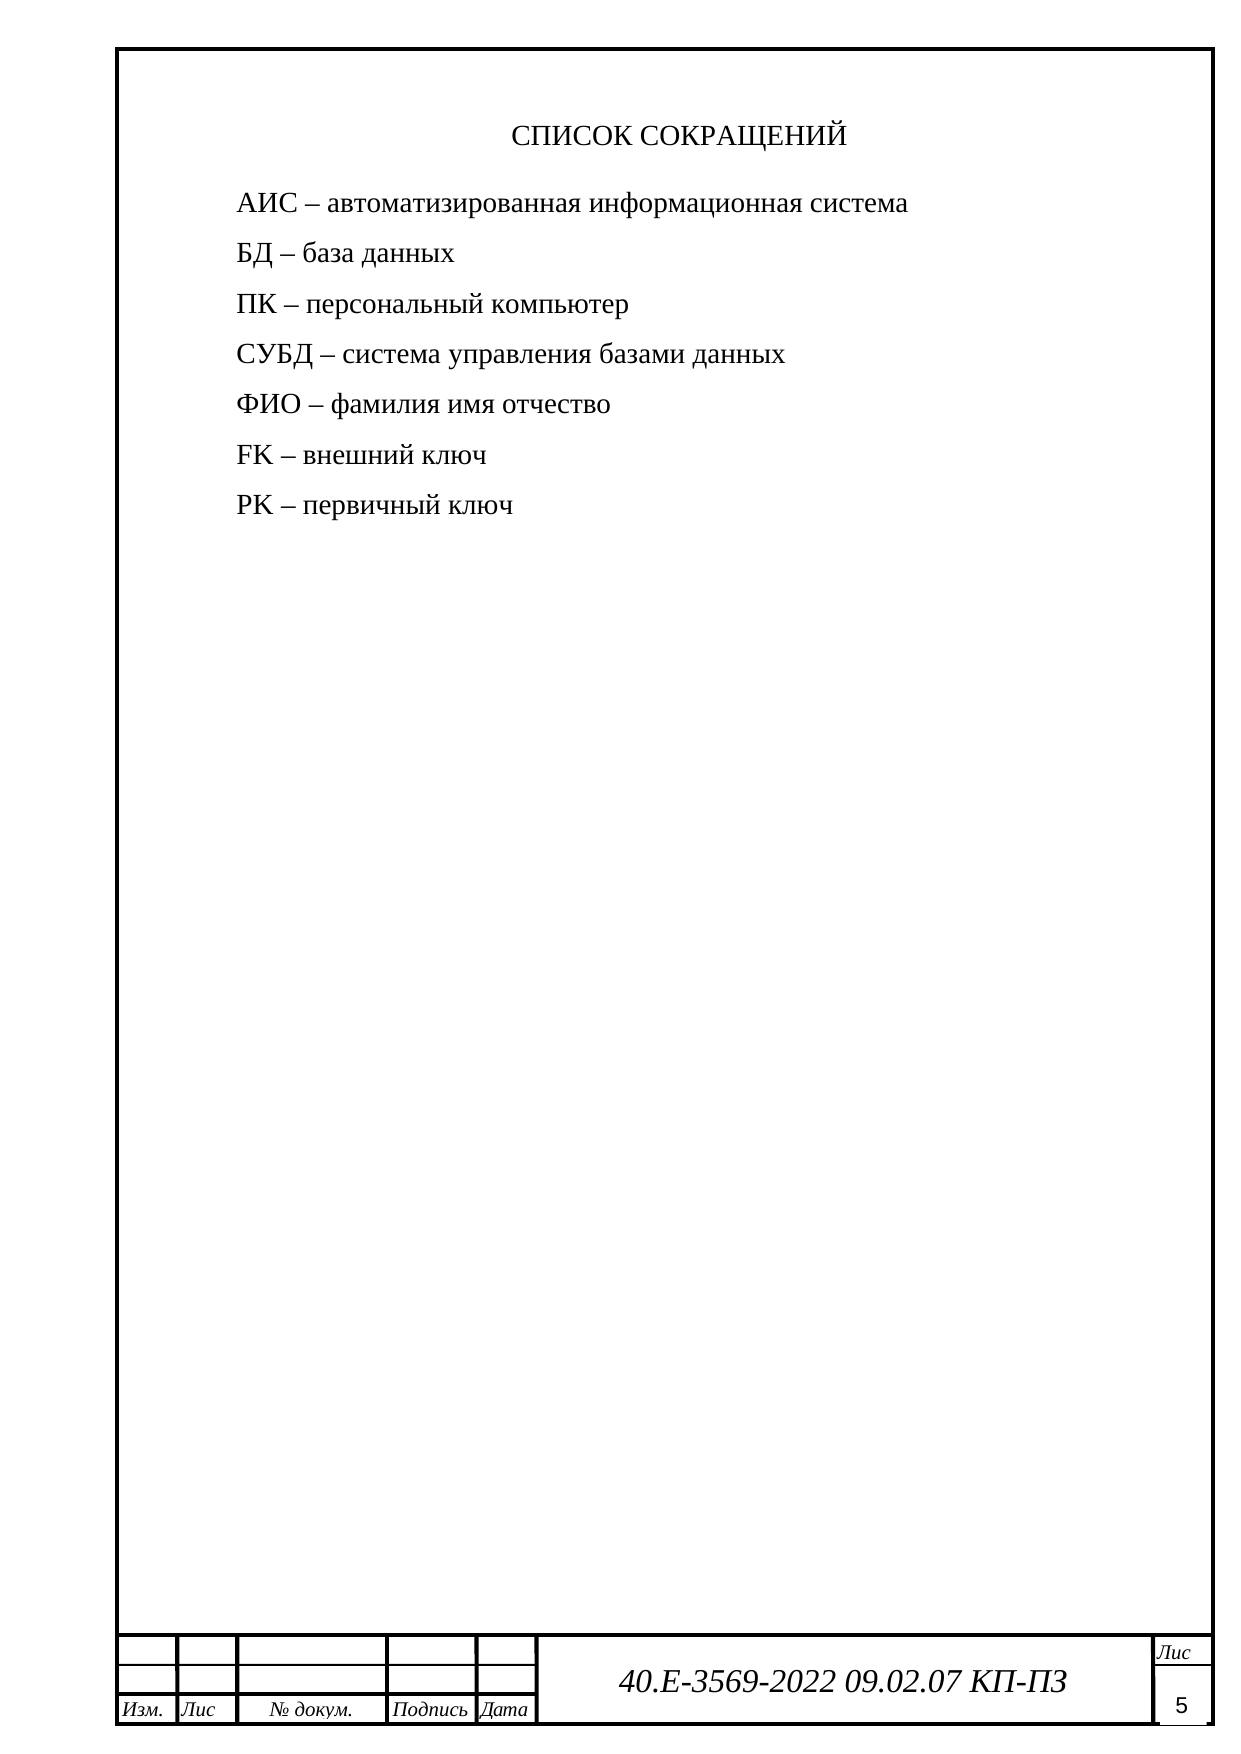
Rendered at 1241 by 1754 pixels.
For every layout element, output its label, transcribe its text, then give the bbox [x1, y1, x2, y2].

text БД – база данных [177, 236, 1181, 269]
text СПИСОК СОКРАЩЕНИЙ [177, 118, 1181, 152]
text ПК – персональный компьютер [177, 286, 1181, 319]
text PK – первичный ключ [177, 487, 1181, 521]
text ФИО – фамилия имя отчество [177, 386, 1181, 420]
text FK – внешний ключ [177, 437, 1181, 470]
text СУБД – система управления базами данных [177, 336, 1181, 370]
text АИС – автоматизированная информационная система [177, 185, 1181, 219]
